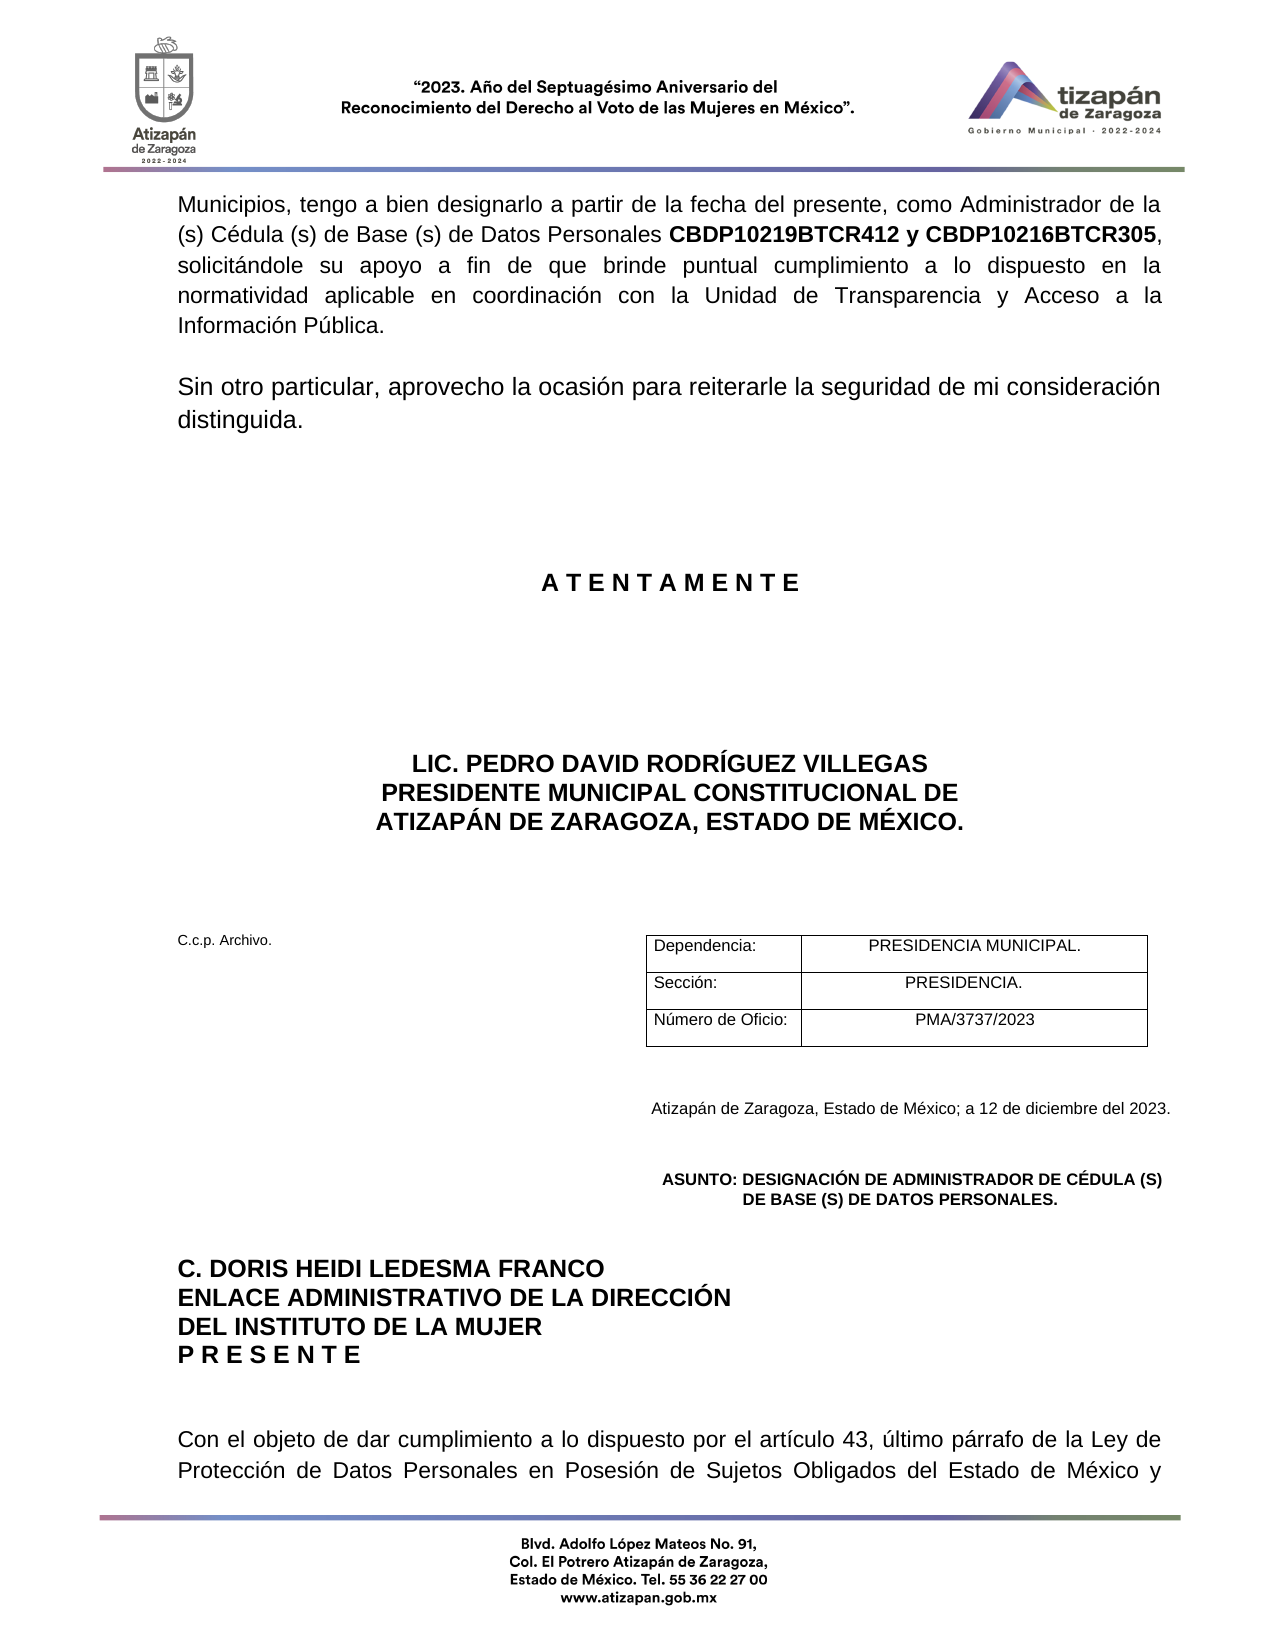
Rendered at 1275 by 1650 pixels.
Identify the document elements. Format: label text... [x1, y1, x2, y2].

table_cell Número de Oficio: [647, 1010, 801, 1046]
text LIC. PEDRO DAVID RODRÍGUEZ VILLEGAS [177, 749, 1162, 778]
text A T E N T A M E N T E [177, 567, 1162, 596]
table_cell Sección: [647, 973, 801, 1009]
text DEL INSTITUTO DE LA MUJER [177, 1311, 1162, 1340]
table_cell PMA/3737/2023 [802, 1010, 1147, 1046]
text ATIZAPÁN DE ZARAGOZA, ESTADO DE MÉXICO. [177, 807, 1162, 835]
text Atizapán de Zaragoza, Estado de México; a 12 de diciembre del 2023. [177, 1098, 1171, 1118]
picture [103, 30, 1185, 173]
table_header PRESIDENCIA MUNICIPAL. [802, 936, 1147, 972]
text ENLACE ADMINISTRATIVO DE LA DIRECCIÓN [177, 1283, 1162, 1311]
text Sin otro particular, aprovecho la ocasión para reiterarle la seguridad de mi consideración distinguida. [177, 372, 1162, 434]
text PRESIDENTE MUNICIPAL CONSTITUCIONAL DE [177, 778, 1162, 807]
picture [99, 1507, 1181, 1650]
table_header Dependencia: [647, 936, 801, 972]
text DE BASE (S) DE DATOS PERSONALES. [546, 1189, 1162, 1208]
text ASUNTO: DESIGNACIÓN DE ADMINISTRADOR DE CÉDULA (S) [177, 1170, 1162, 1189]
table_cell PRESIDENCIA. [802, 973, 1147, 1009]
text C. DORIS HEIDI LEDESMA FRANCO [177, 1254, 1162, 1283]
text C.c.p. Archivo. [177, 931, 1162, 948]
text P R E S E N T E [177, 1340, 1162, 1369]
